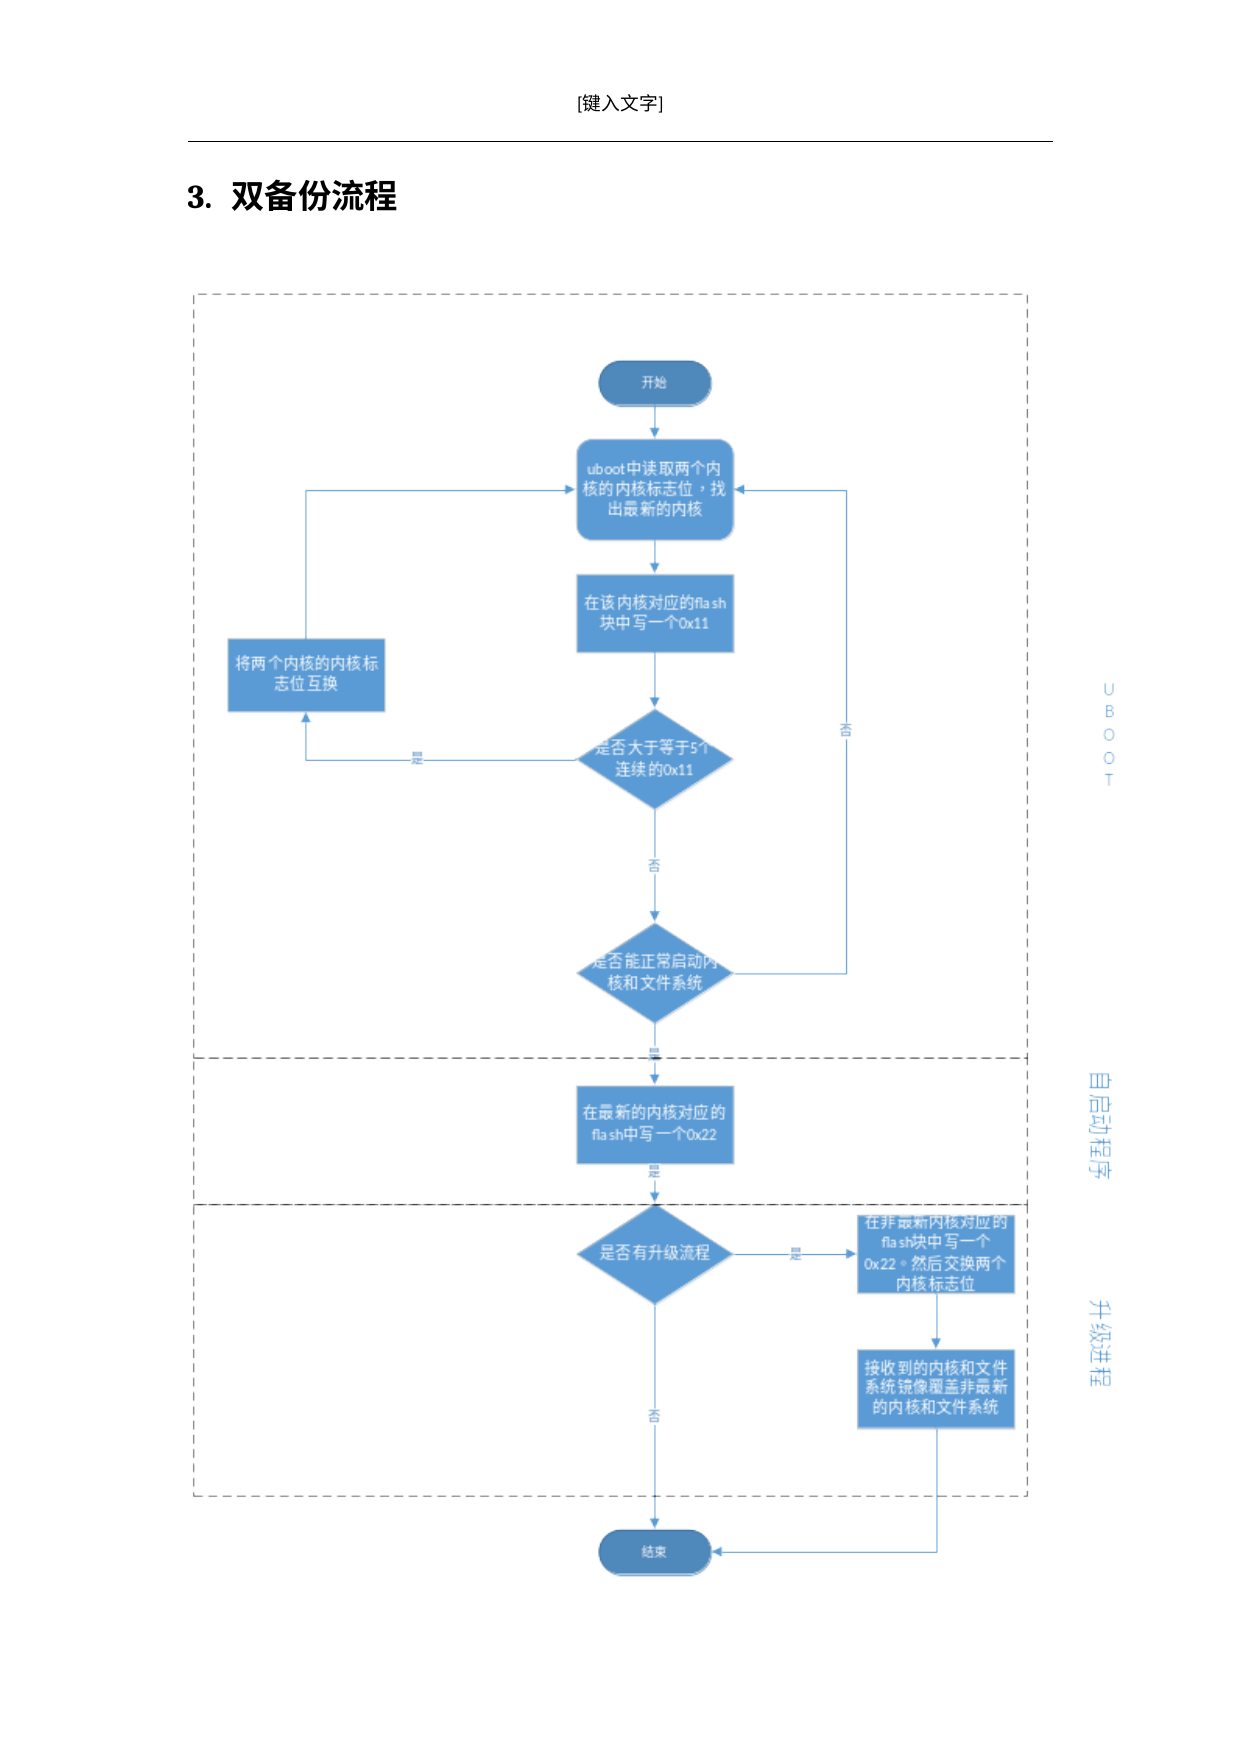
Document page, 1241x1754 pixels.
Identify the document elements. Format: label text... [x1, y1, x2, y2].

table_cell [400, 1059, 410, 1063]
table_cell [661, 1057, 669, 1064]
table_cell [243, 1058, 253, 1063]
table_cell [800, 1058, 813, 1063]
table_cell [871, 1057, 882, 1063]
table_cell [229, 1057, 239, 1063]
table_cell [957, 1057, 970, 1063]
table_cell [857, 1057, 869, 1063]
table_cell [543, 1057, 553, 1063]
table_cell [999, 1057, 1012, 1063]
table_cell [814, 1058, 825, 1063]
table_cell [600, 1057, 610, 1063]
table_cell [429, 1057, 439, 1063]
table_cell [258, 1057, 267, 1063]
table_cell [500, 1059, 510, 1063]
table_cell [714, 1057, 724, 1063]
table_cell [557, 1057, 570, 1063]
table_cell [300, 1058, 310, 1063]
table_cell [486, 1057, 496, 1063]
table_cell [415, 1057, 424, 1063]
table_cell [329, 1059, 339, 1063]
table_cell [272, 1059, 282, 1063]
table_cell [343, 1058, 353, 1063]
table_cell [757, 1057, 767, 1063]
table_cell [634, 1206, 644, 1210]
table_cell [386, 1057, 396, 1063]
text 双备份流程图 [187, 289, 1053, 1589]
table_cell [942, 1057, 955, 1063]
subtitle 双备份流程 [187, 162, 1053, 227]
table_cell [372, 1057, 381, 1063]
table_cell [743, 1059, 755, 1063]
table_cell [1014, 1058, 1026, 1063]
table_cell [971, 1059, 983, 1063]
table_cell [985, 1057, 998, 1063]
table_cell [514, 1057, 524, 1063]
table_cell [529, 1057, 538, 1063]
table_cell [729, 1059, 741, 1063]
table_cell [443, 1057, 453, 1063]
table_cell [928, 1058, 941, 1063]
table_cell [828, 1057, 841, 1063]
table_cell [914, 1059, 927, 1063]
table_cell [201, 1058, 210, 1063]
table_cell [671, 1058, 681, 1063]
table_cell [195, 1206, 202, 1214]
table_cell [843, 1057, 855, 1063]
table_cell [885, 1058, 898, 1063]
table_cell [700, 1057, 710, 1063]
table_cell [629, 1057, 638, 1063]
table_cell [215, 1057, 225, 1063]
table_cell [358, 1057, 367, 1063]
table_cell [571, 1058, 581, 1063]
table_cell [785, 1057, 797, 1063]
table_cell [457, 1058, 467, 1063]
table_cell [686, 1057, 696, 1063]
table_cell [771, 1057, 784, 1063]
table_cell [286, 1057, 296, 1063]
table_cell [472, 1057, 481, 1063]
table_cell [614, 1057, 624, 1063]
table_cell [586, 1058, 598, 1063]
table_cell [900, 1058, 912, 1063]
